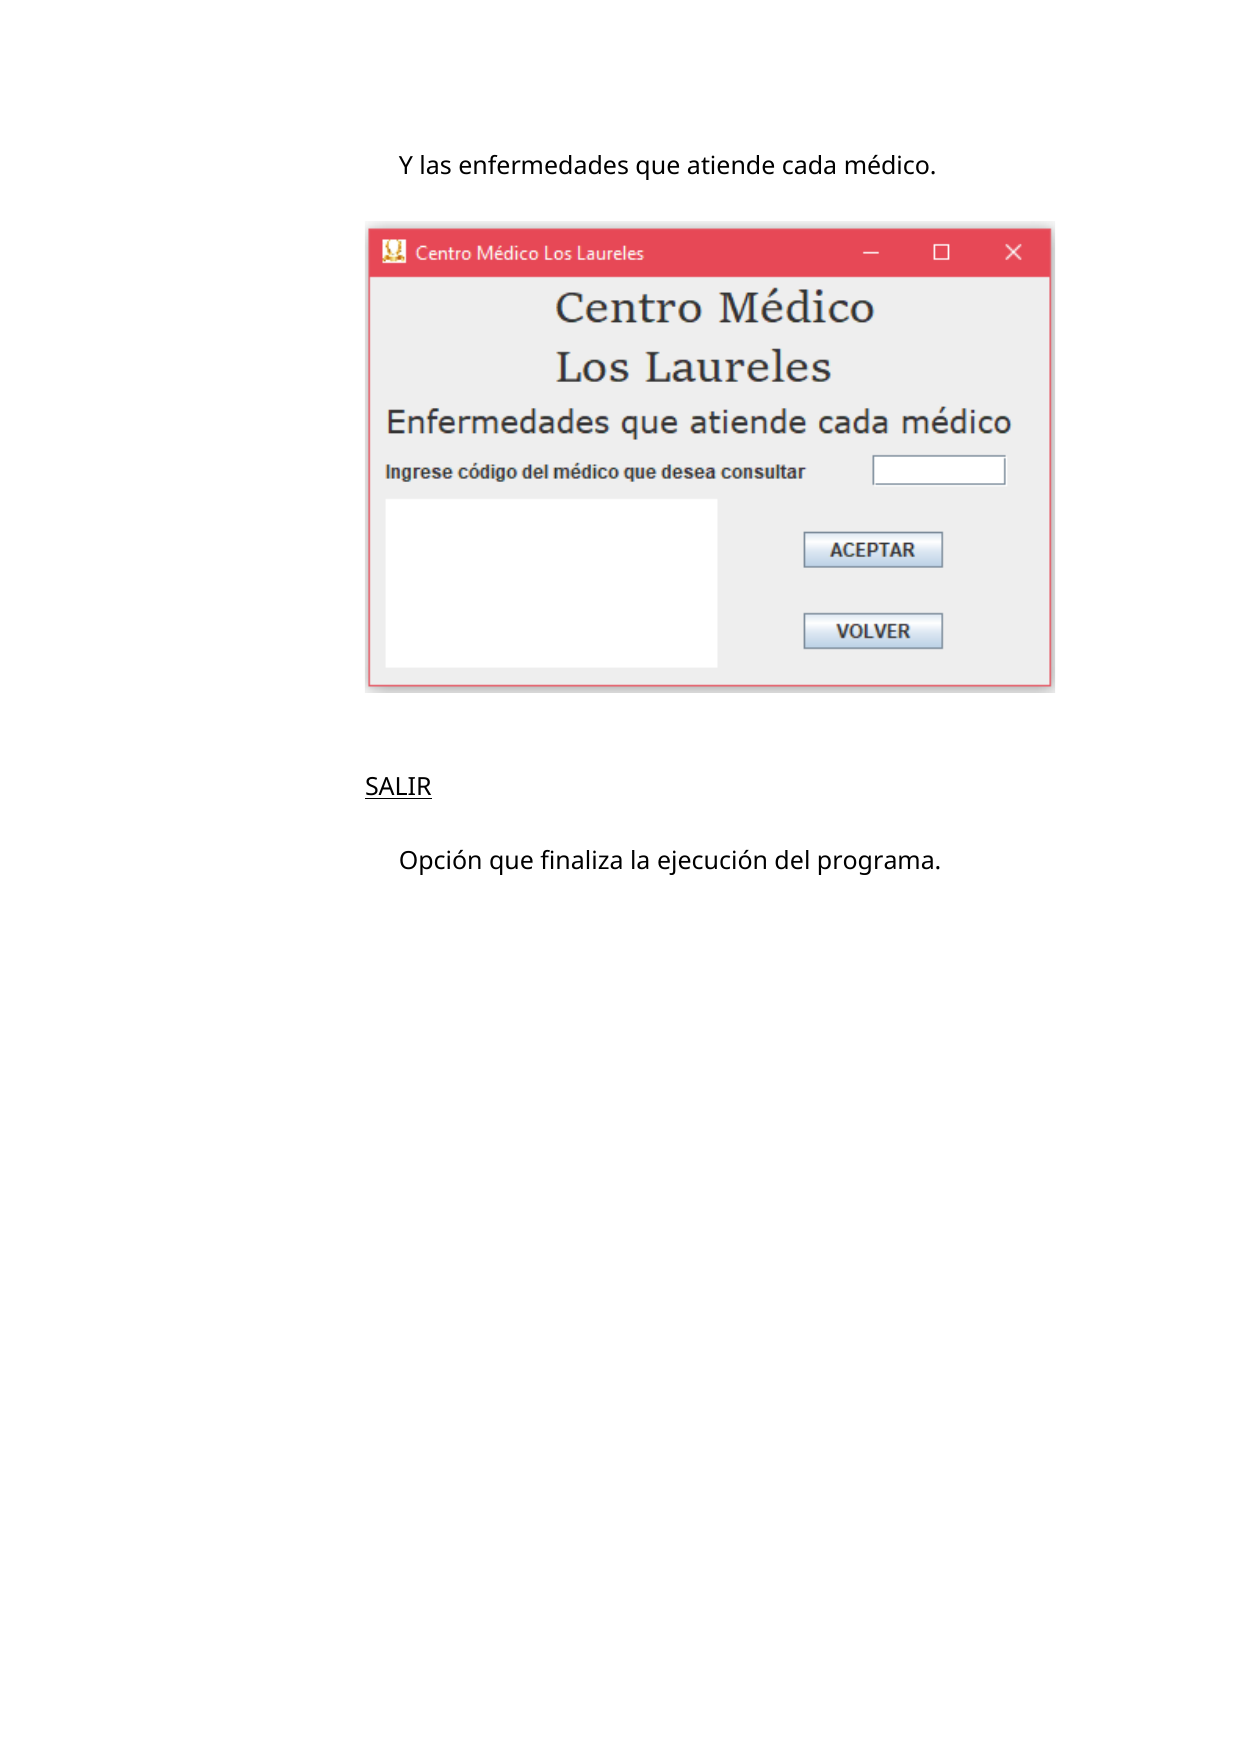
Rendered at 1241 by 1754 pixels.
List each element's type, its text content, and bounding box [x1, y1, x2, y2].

list Opción que finaliza la ejecución del programa. [365, 842, 1063, 876]
picture [364, 221, 1056, 693]
list Y las enfermedades que atiende cada médico. [365, 148, 1063, 182]
list SALIR [365, 769, 1063, 803]
